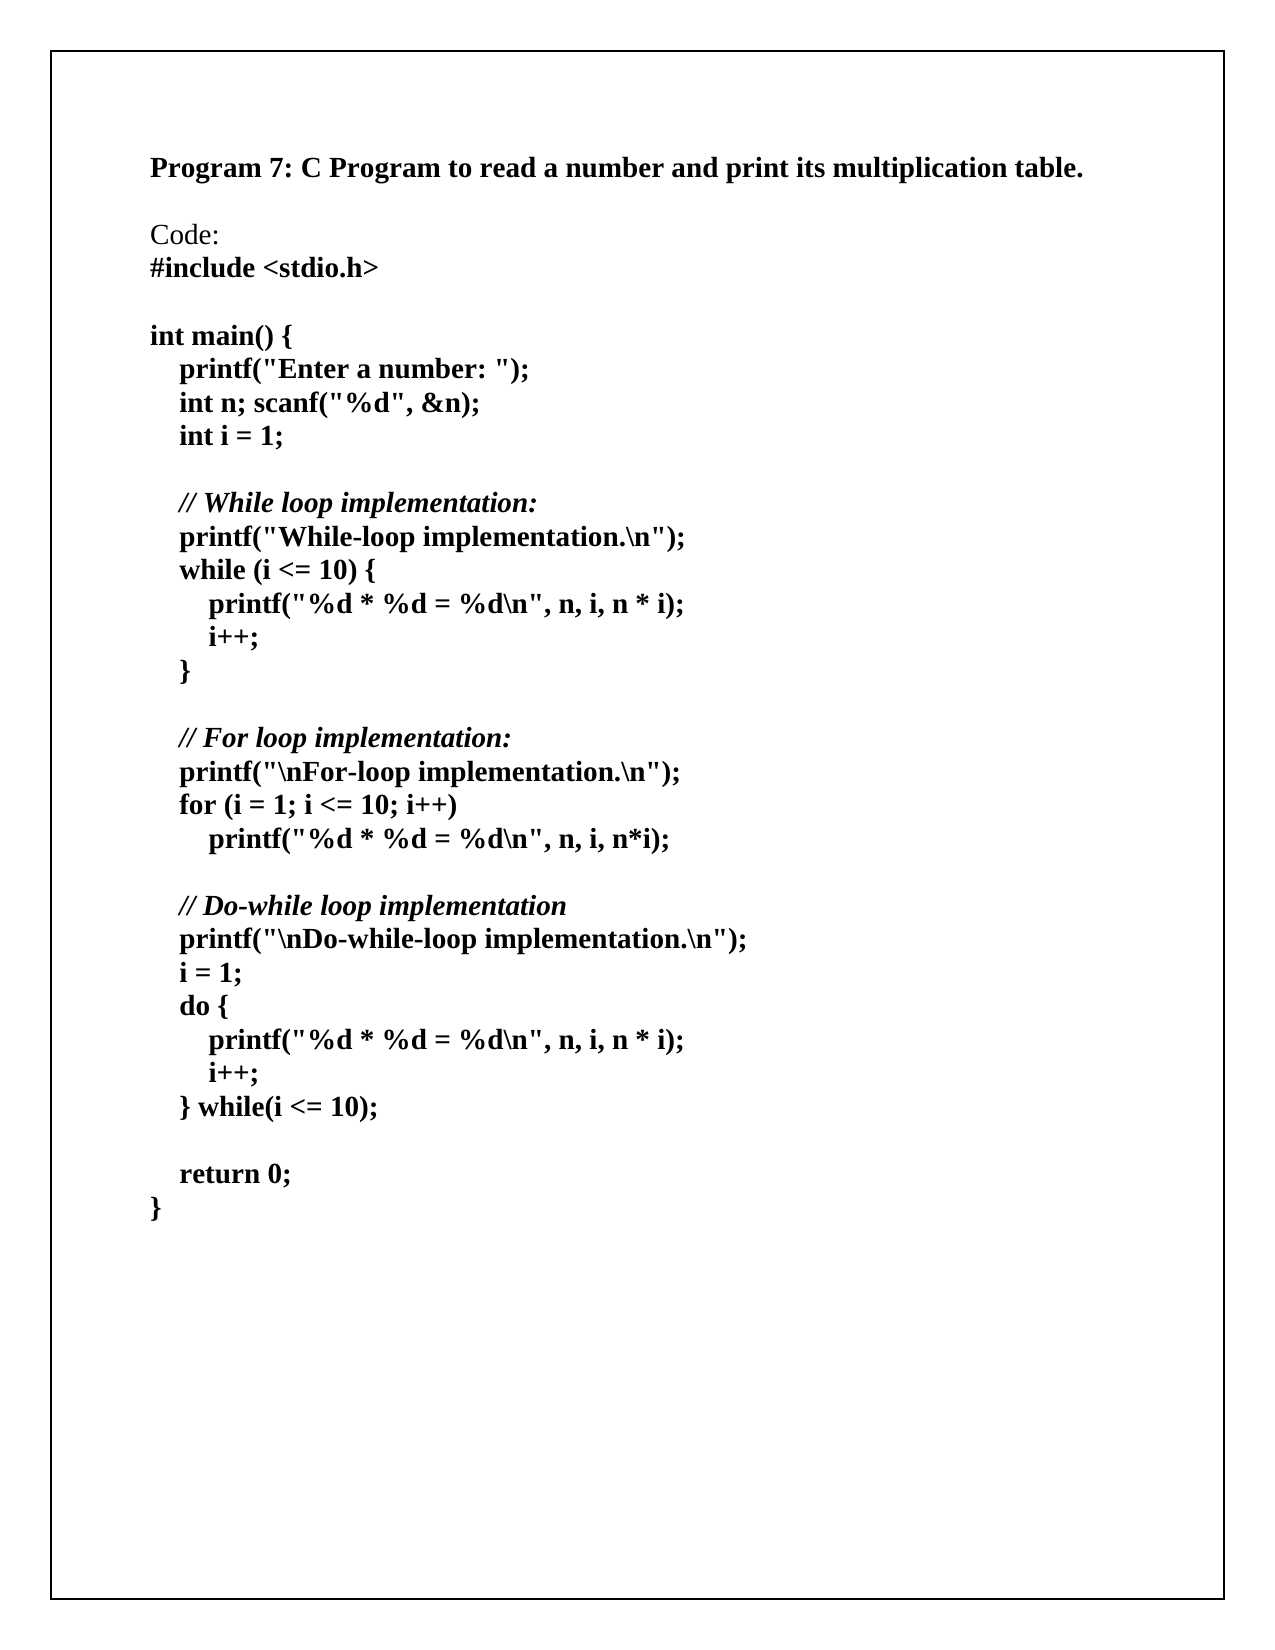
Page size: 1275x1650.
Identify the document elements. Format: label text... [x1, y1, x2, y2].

text int i = 1; [150, 418, 1125, 452]
text int main() { [150, 318, 1125, 351]
text printf("\nDo-while-loop implementation.\n"); [150, 921, 1125, 955]
text while (i <= 10) { [150, 552, 1125, 586]
text // Do-while loop implementation [150, 888, 1125, 921]
text i++; [150, 619, 1125, 653]
text // For loop implementation: [150, 720, 1125, 754]
text return 0; [150, 1156, 1125, 1190]
text printf("%d * %d = %d\n", n, i, n*i); [150, 821, 1125, 854]
text } while(i <= 10); [150, 1089, 1125, 1123]
text printf("%d * %d = %d\n", n, i, n * i); [150, 1022, 1125, 1056]
text } [150, 1190, 1125, 1223]
text } [150, 653, 1125, 687]
text printf("Enter a number: "); [150, 351, 1125, 385]
text printf("%d * %d = %d\n", n, i, n * i); [150, 586, 1125, 619]
text // While loop implementation: [150, 485, 1125, 519]
text #include <stdio.h> [150, 251, 1125, 284]
text for (i = 1; i <= 10; i++) [150, 787, 1125, 821]
text printf("\nFor-loop implementation.\n"); [150, 754, 1125, 787]
text i++; [150, 1056, 1125, 1089]
text Program 7: C Program to read a number and print its multiplication table. [150, 150, 1125, 183]
text i = 1; [150, 955, 1125, 988]
text Code: [150, 217, 1125, 251]
text do { [150, 988, 1125, 1022]
text int n; scanf("%d", &n); [150, 385, 1125, 418]
text printf("While-loop implementation.\n"); [150, 519, 1125, 552]
